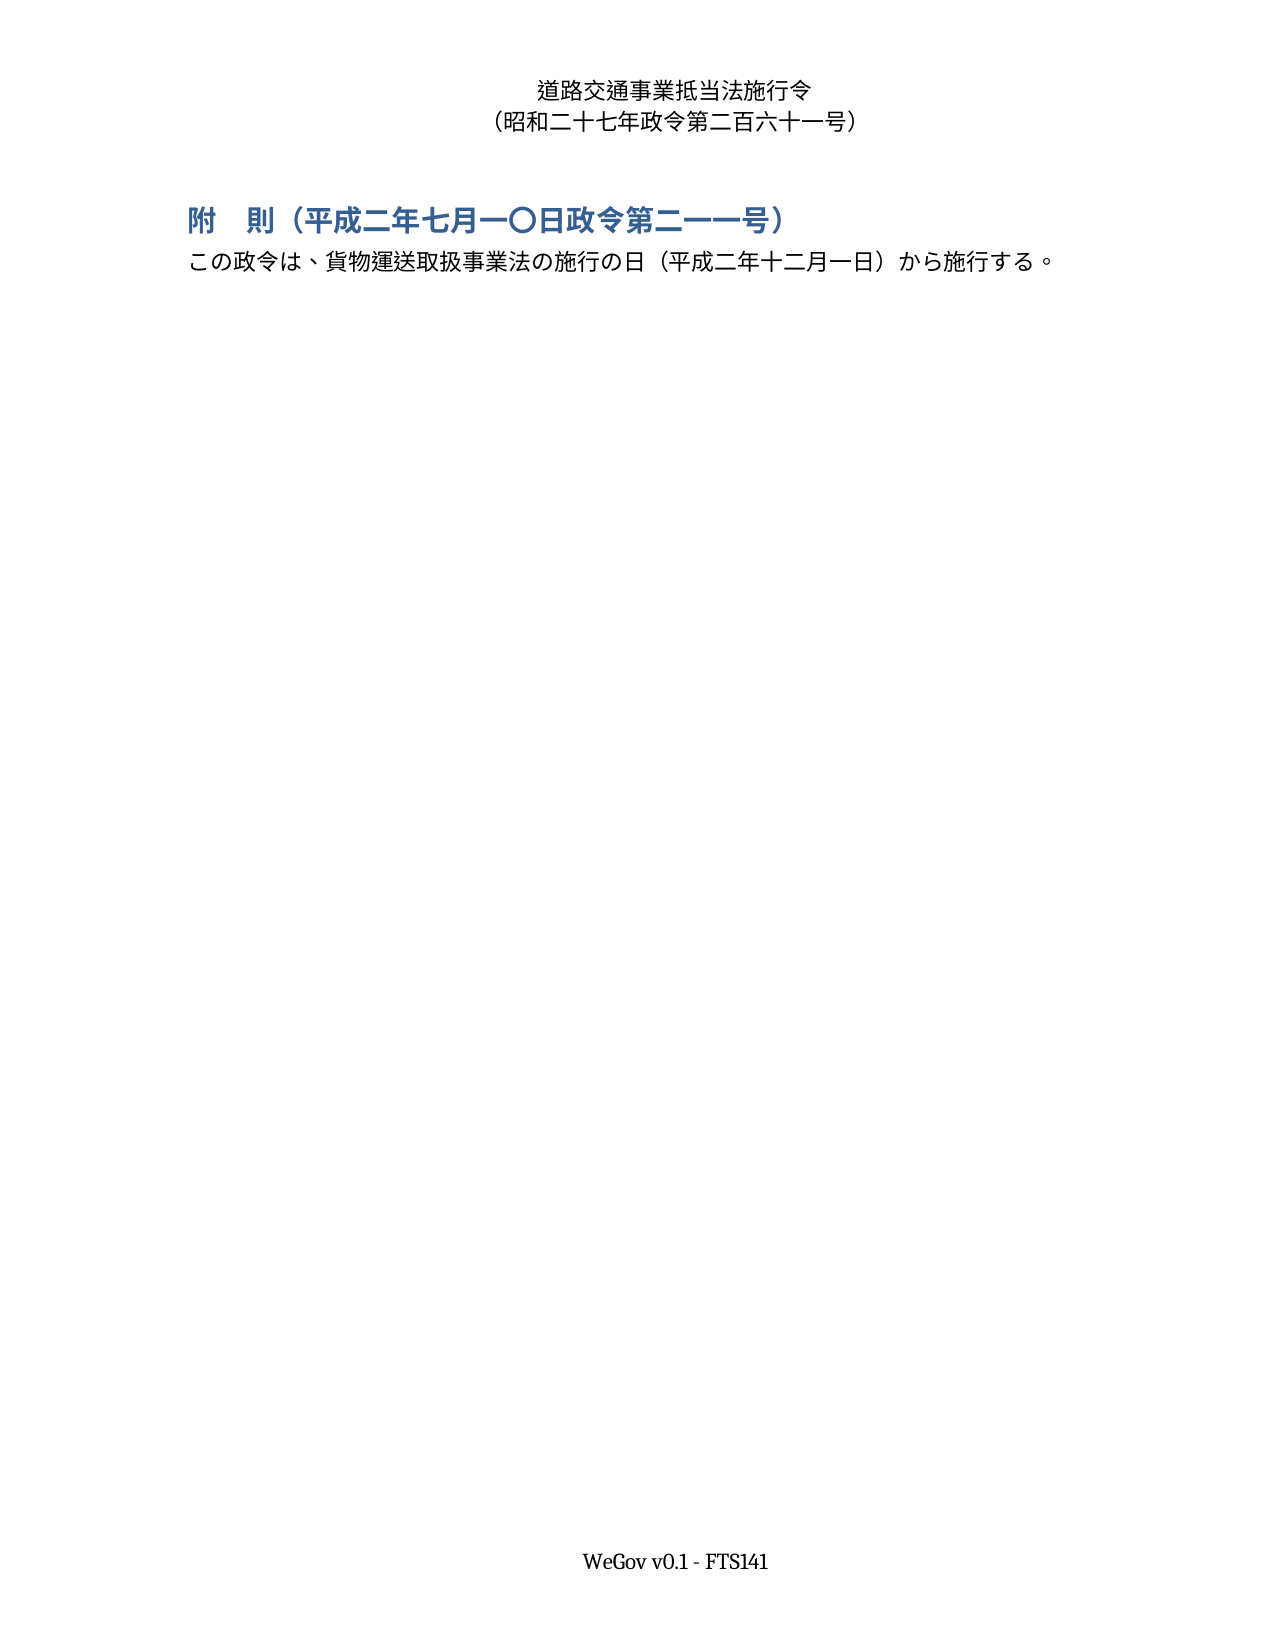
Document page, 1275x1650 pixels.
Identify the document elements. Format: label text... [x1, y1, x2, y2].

text この政令は、貨物運送取扱事業法の施行の日（平成二年十二月一日）から施行する。 [187, 246, 1087, 277]
subtitle 附 則（平成二年七月一〇日政令第二一一号） [187, 200, 1087, 240]
